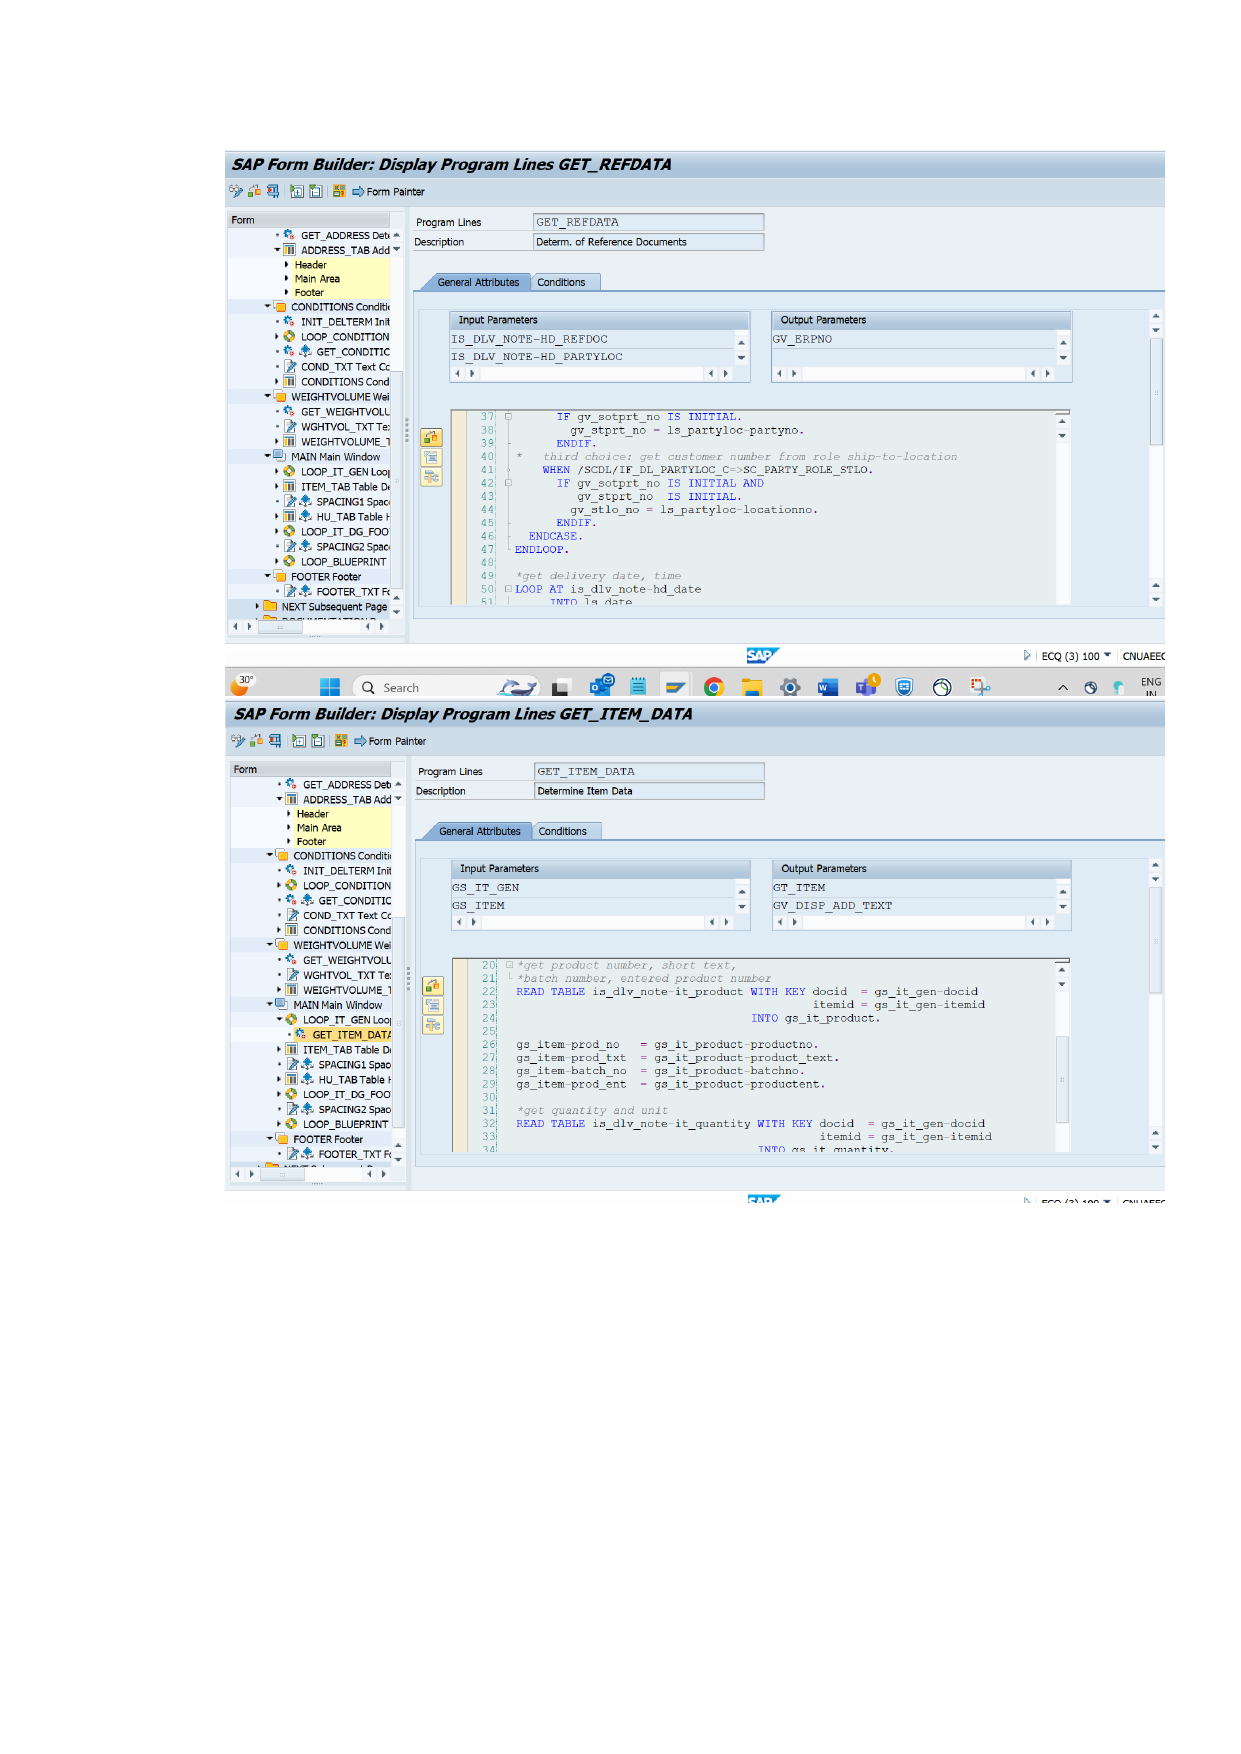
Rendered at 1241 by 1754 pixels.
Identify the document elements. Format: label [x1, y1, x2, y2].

picture [225, 150, 1166, 696]
picture [225, 698, 1166, 1203]
